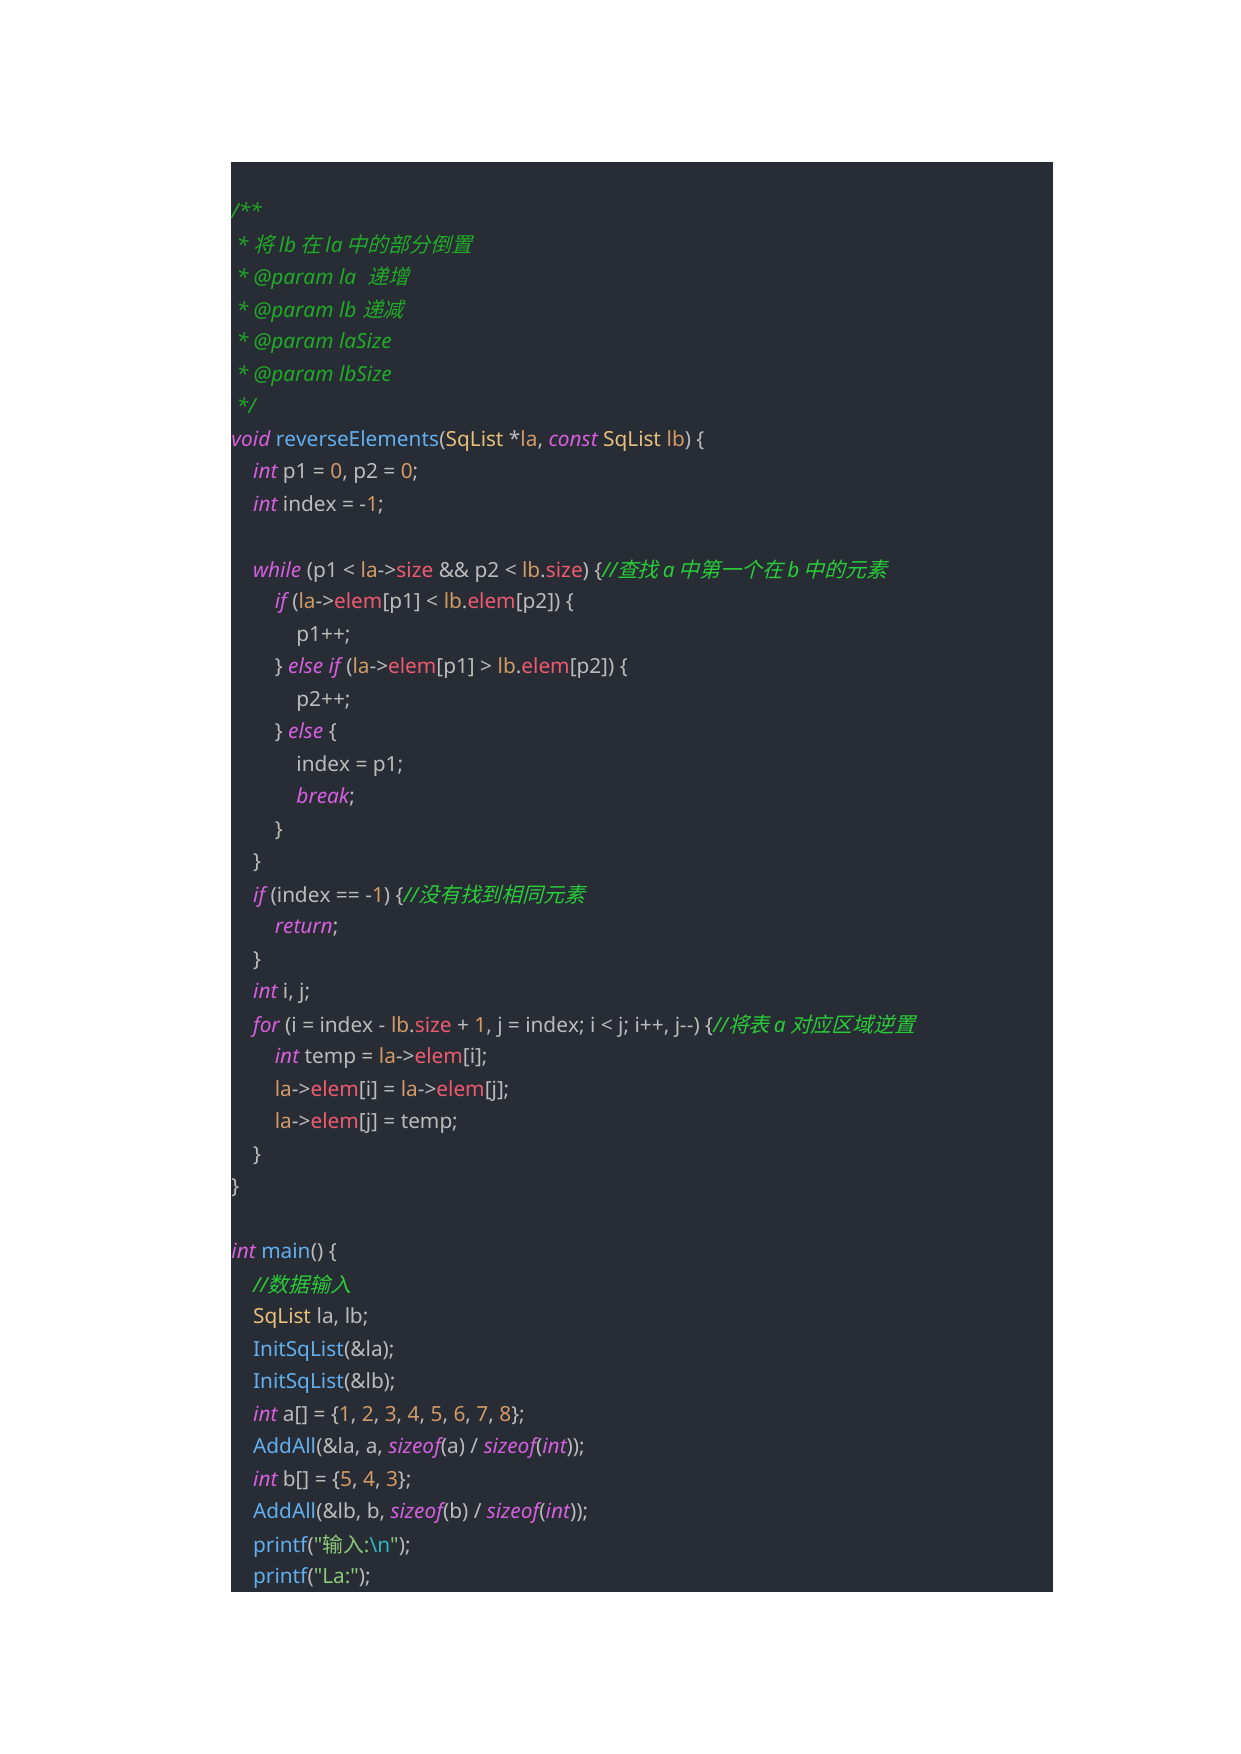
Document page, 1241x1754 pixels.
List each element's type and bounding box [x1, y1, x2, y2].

text [231, 162, 1053, 1592]
